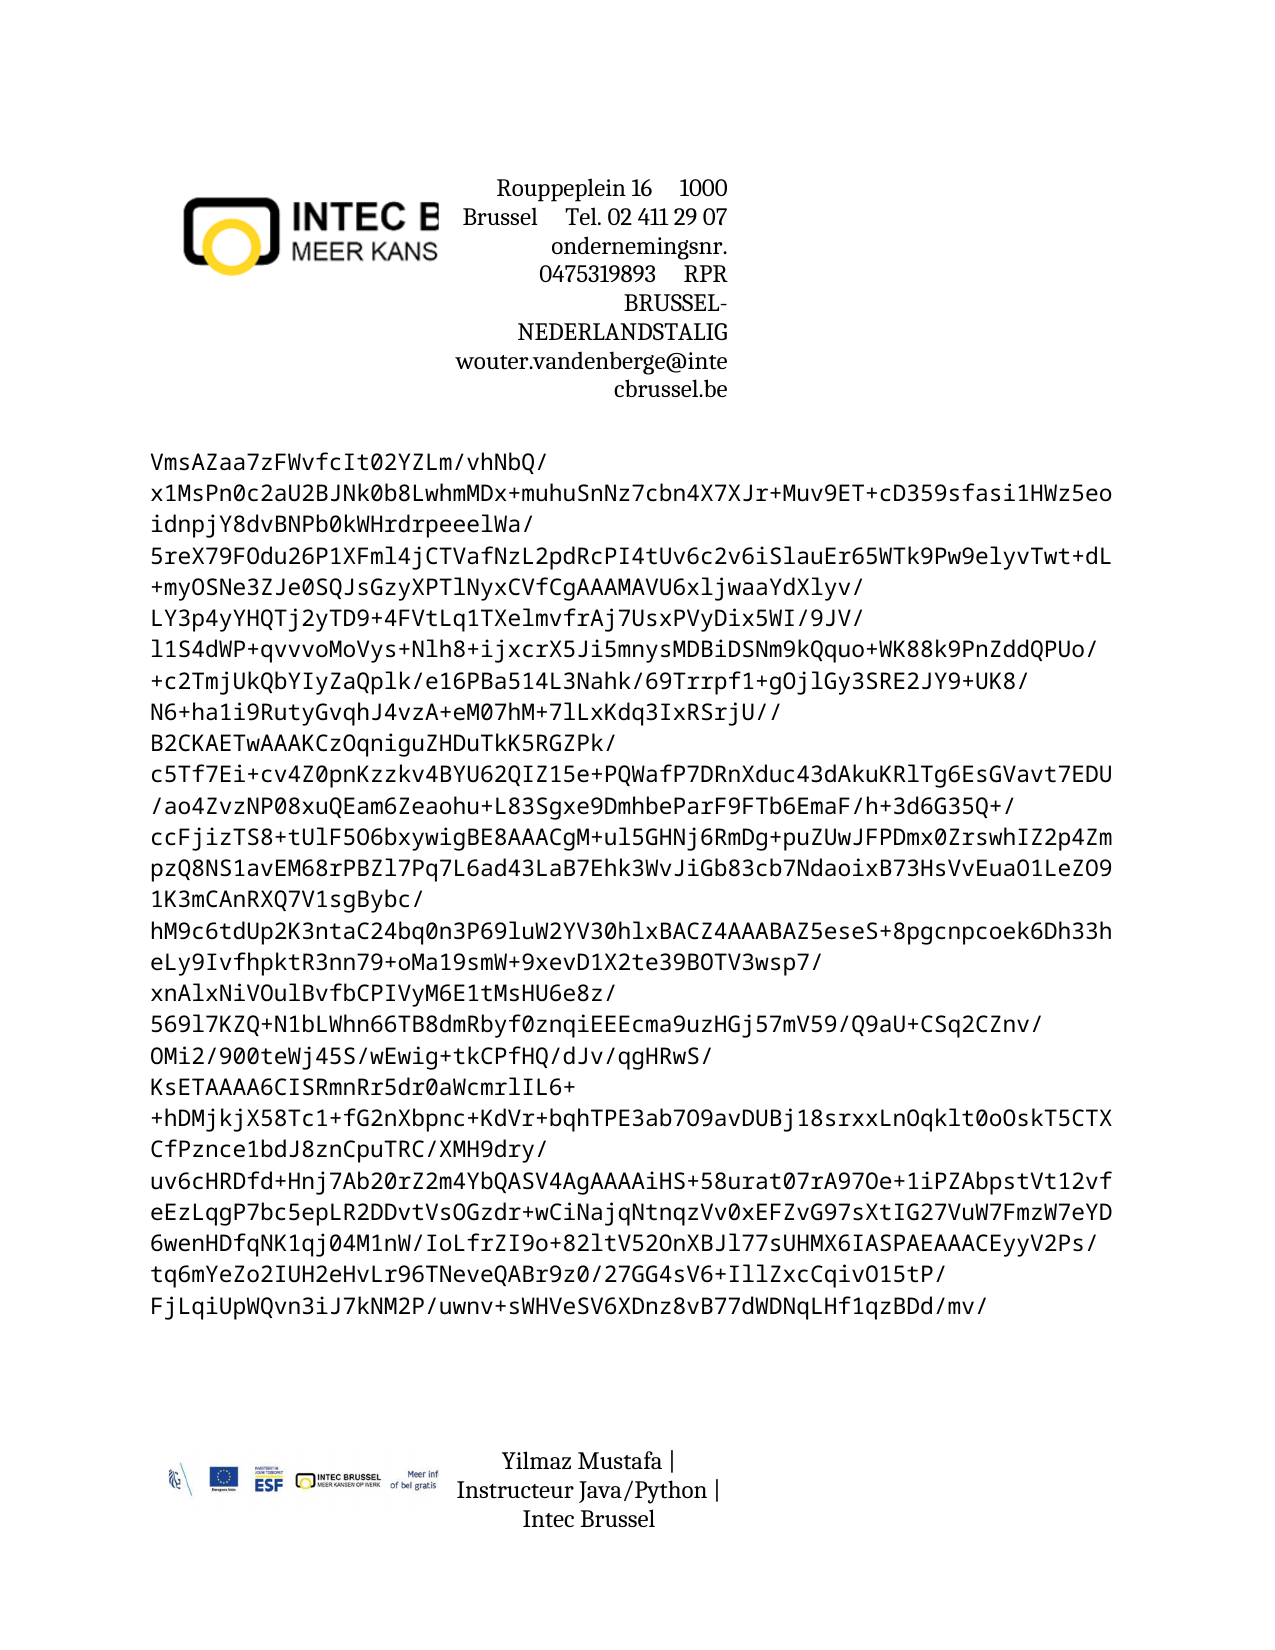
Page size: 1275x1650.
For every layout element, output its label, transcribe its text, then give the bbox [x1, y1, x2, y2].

picture [168, 174, 439, 293]
picture [168, 1447, 439, 1512]
